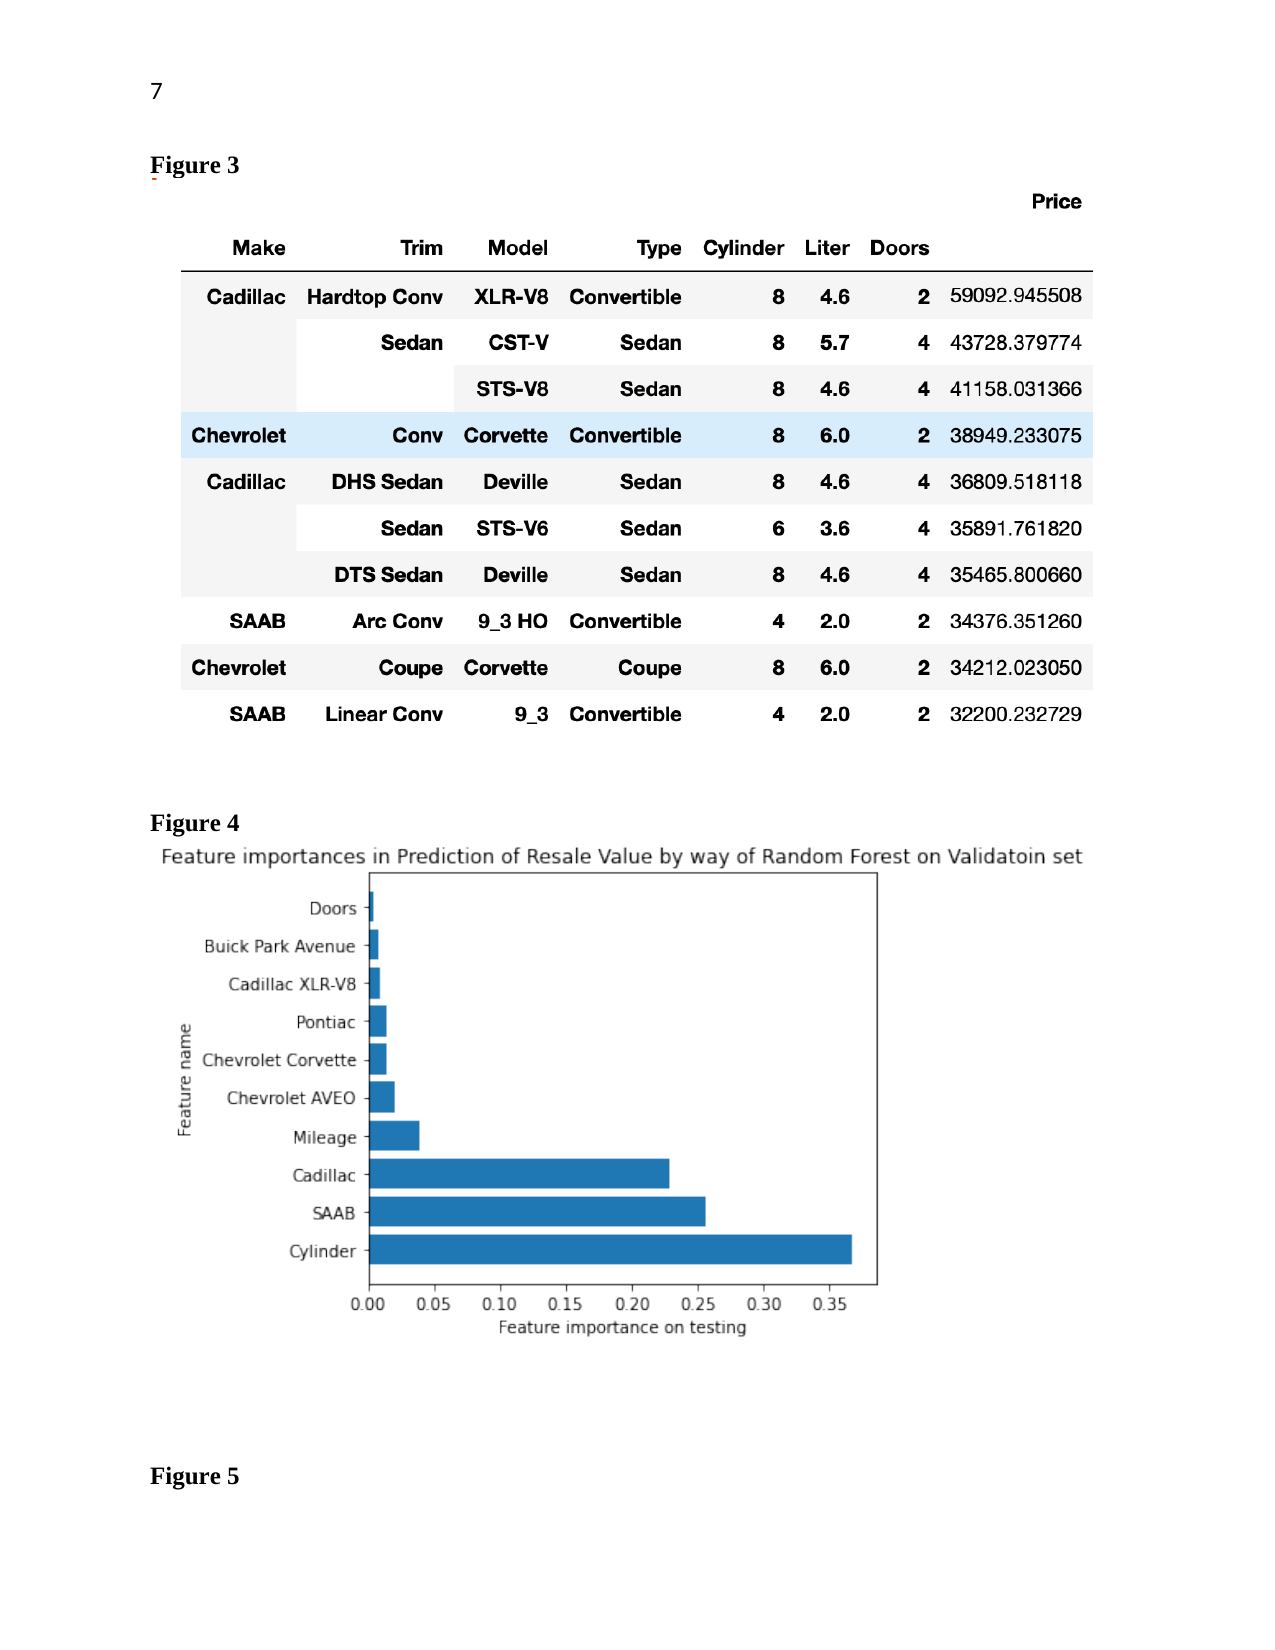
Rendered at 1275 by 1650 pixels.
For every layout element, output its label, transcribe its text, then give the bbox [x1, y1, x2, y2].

text Figure 4 [150, 808, 1125, 837]
text Figure 3 [150, 150, 1125, 178]
picture [150, 178, 1125, 751]
picture [150, 836, 1094, 1347]
text Figure 5 [150, 1461, 1125, 1490]
